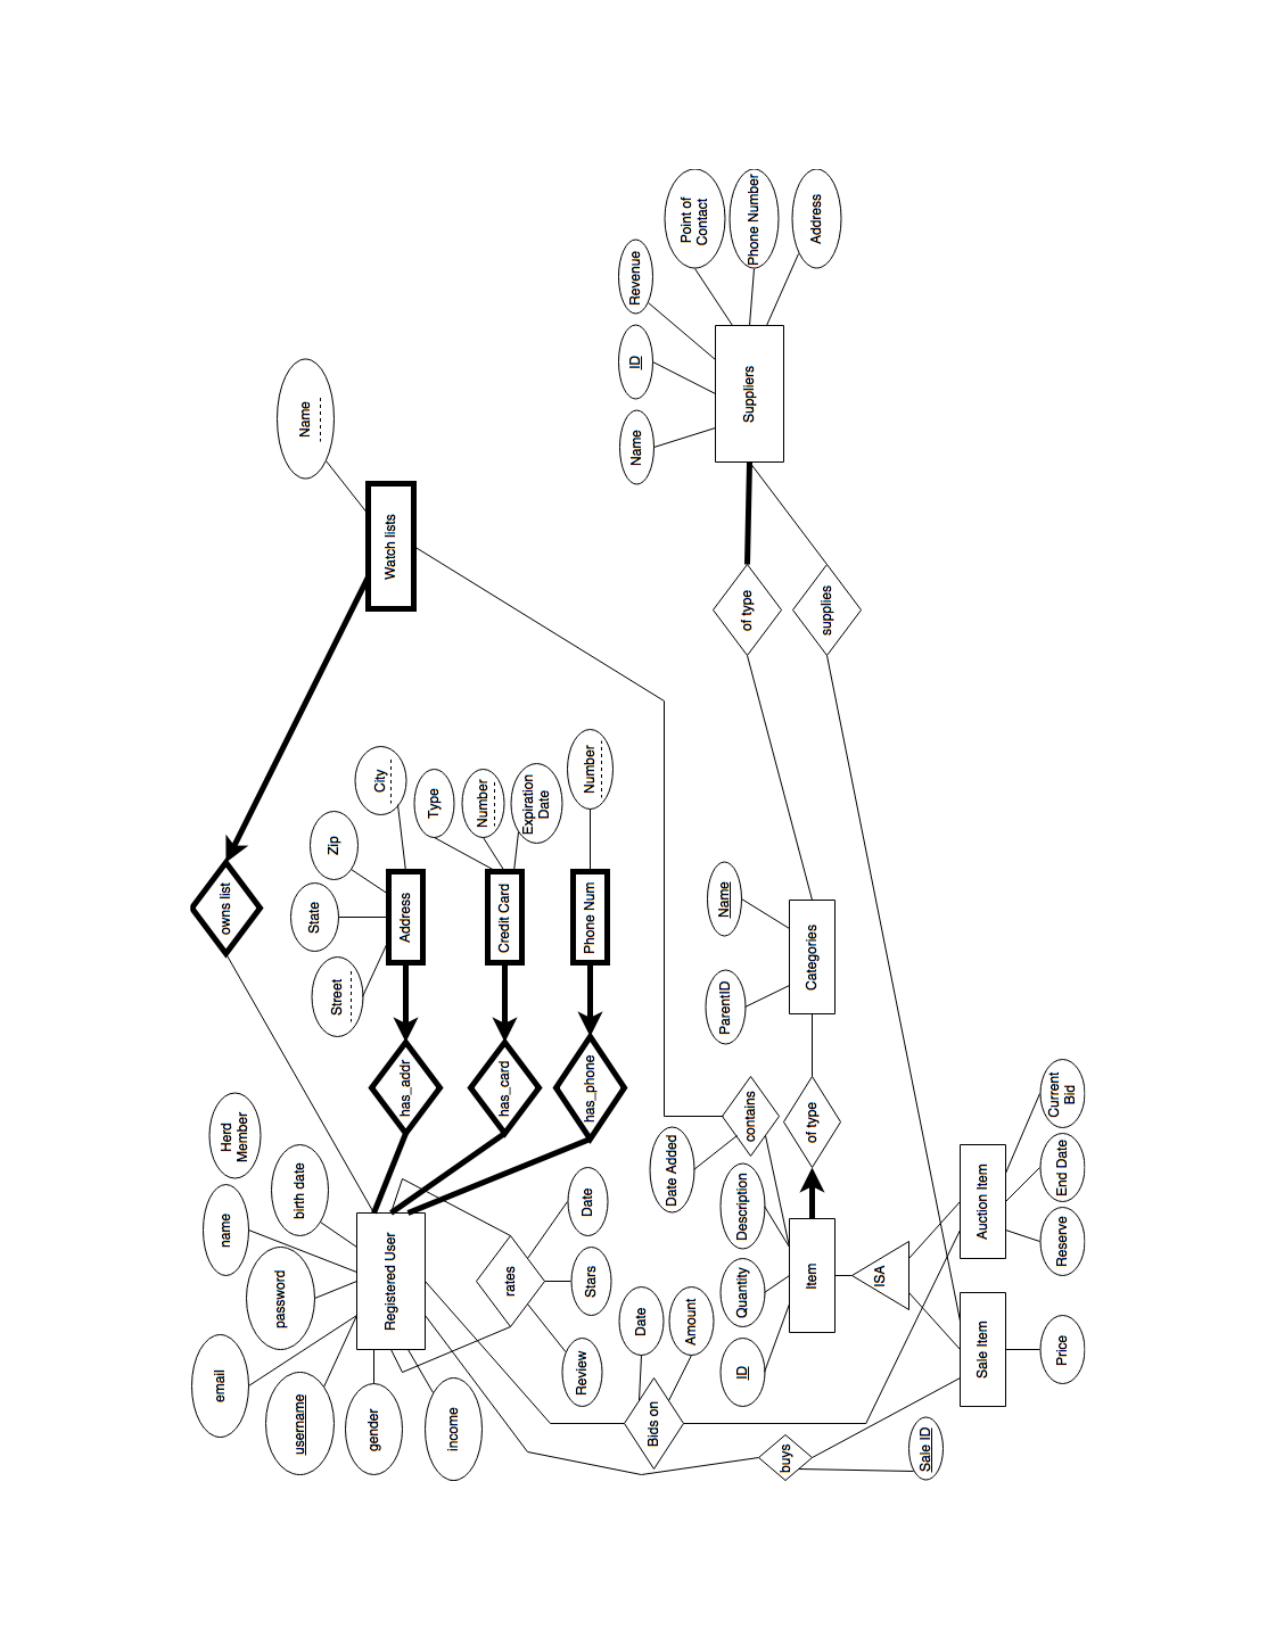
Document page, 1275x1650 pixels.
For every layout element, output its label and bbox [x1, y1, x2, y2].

picture [189, 169, 1086, 1481]
